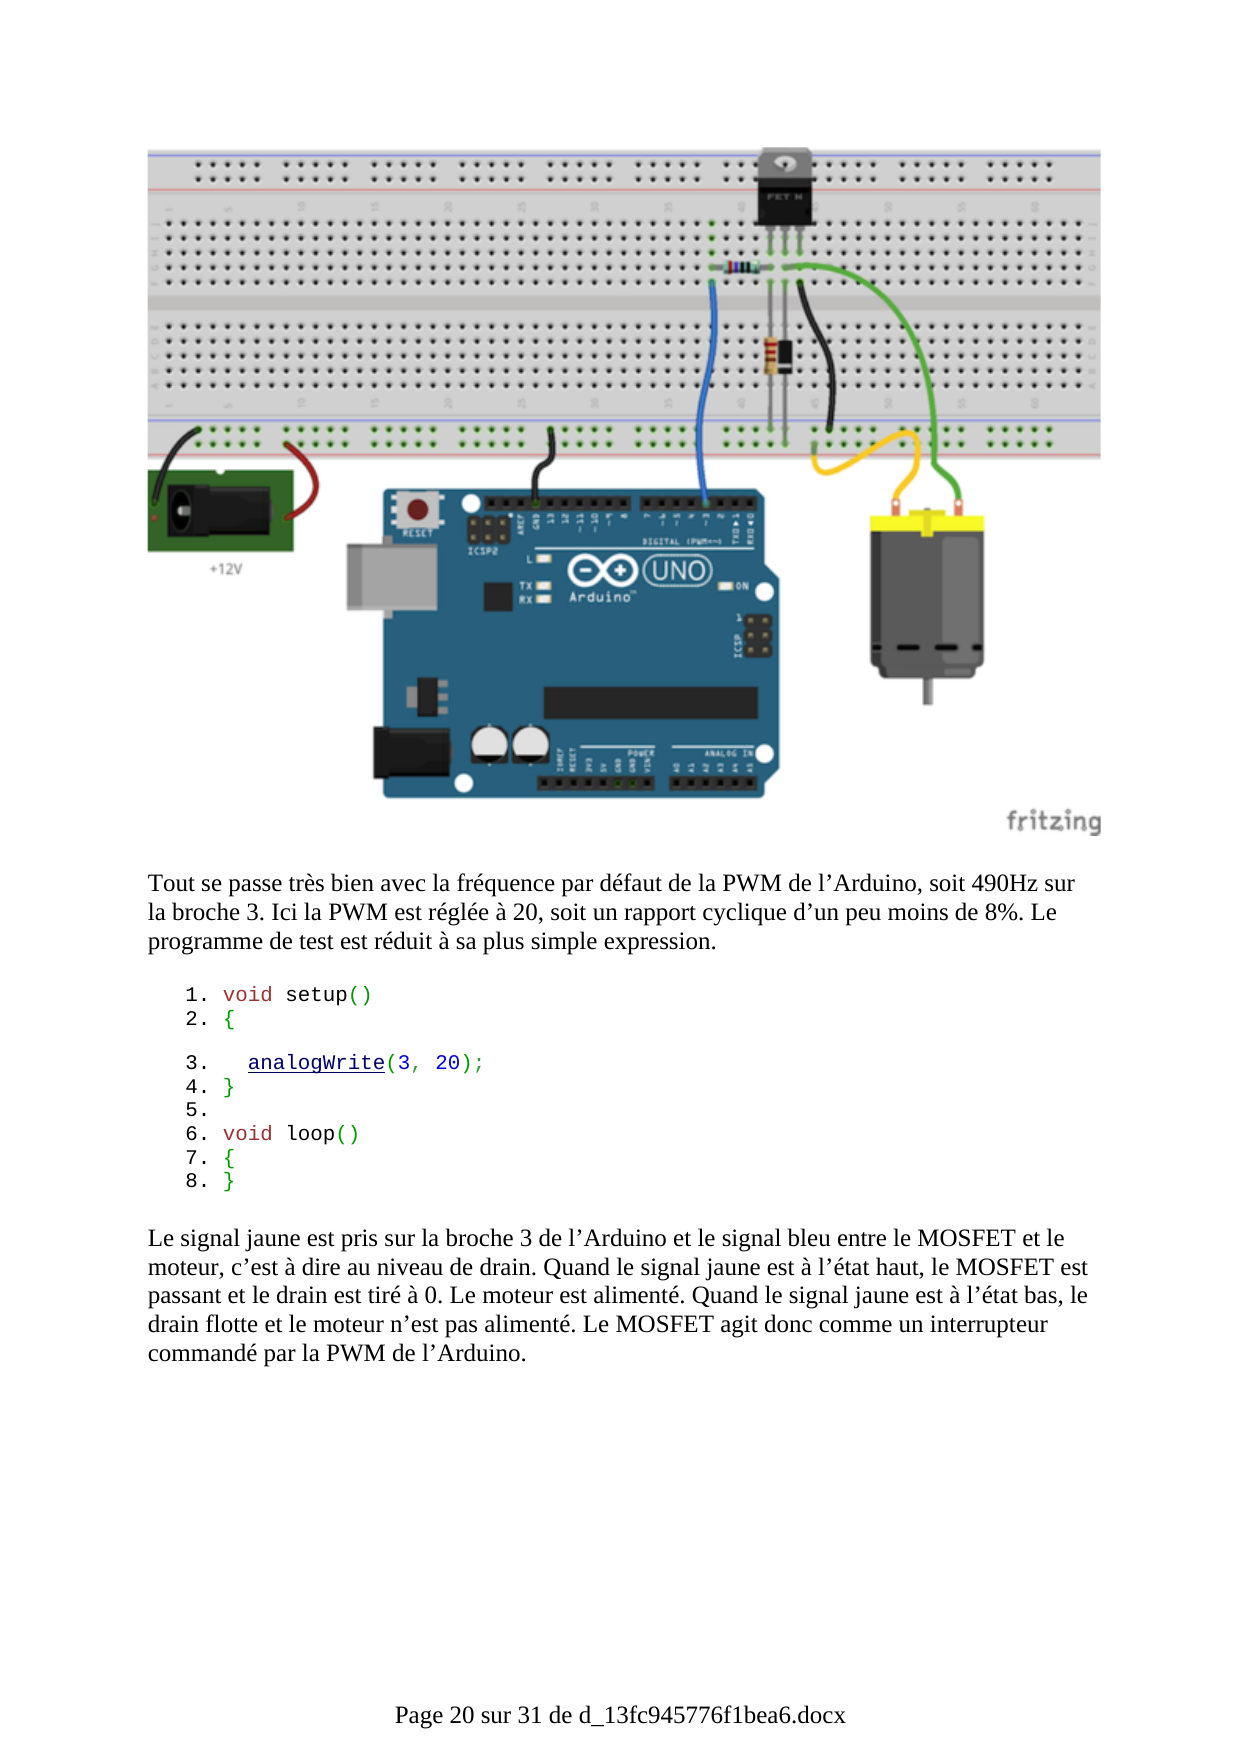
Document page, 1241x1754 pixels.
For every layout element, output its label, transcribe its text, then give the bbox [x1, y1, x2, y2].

list analogWrite(3, 20); [185, 1052, 1093, 1076]
list { [185, 1008, 1093, 1031]
list void loop() [185, 1123, 1093, 1147]
picture [147, 147, 1101, 836]
text Tout se passe très bien avec la fréquence par défaut de la PWM de l’Arduino, soit 490Hz sur la broche 3. Ici la PWM est réglée à 20, soit un rapport cyclique d’un peu moins de 8%. Le programme de test est réduit à sa plus simple expression. [148, 868, 1093, 955]
list void setup() [185, 984, 1093, 1008]
text Le signal jaune est pris sur la broche 3 de l’Arduino et le signal bleu entre le MOSFET et le moteur, c’est à dire au niveau de drain. Quand le signal jaune est à l’état haut, le MOSFET est passant et le drain est tiré à 0. Le moteur est alimenté. Quand le signal jaune est à l’état bas, le drain flotte et le moteur n’est pas alimenté. Le MOSFET agit donc comme un interrupteur commandé par la PWM de l’Arduino. [148, 1223, 1093, 1367]
list } [185, 1076, 1093, 1099]
list { [185, 1147, 1093, 1170]
list } [185, 1170, 1093, 1194]
